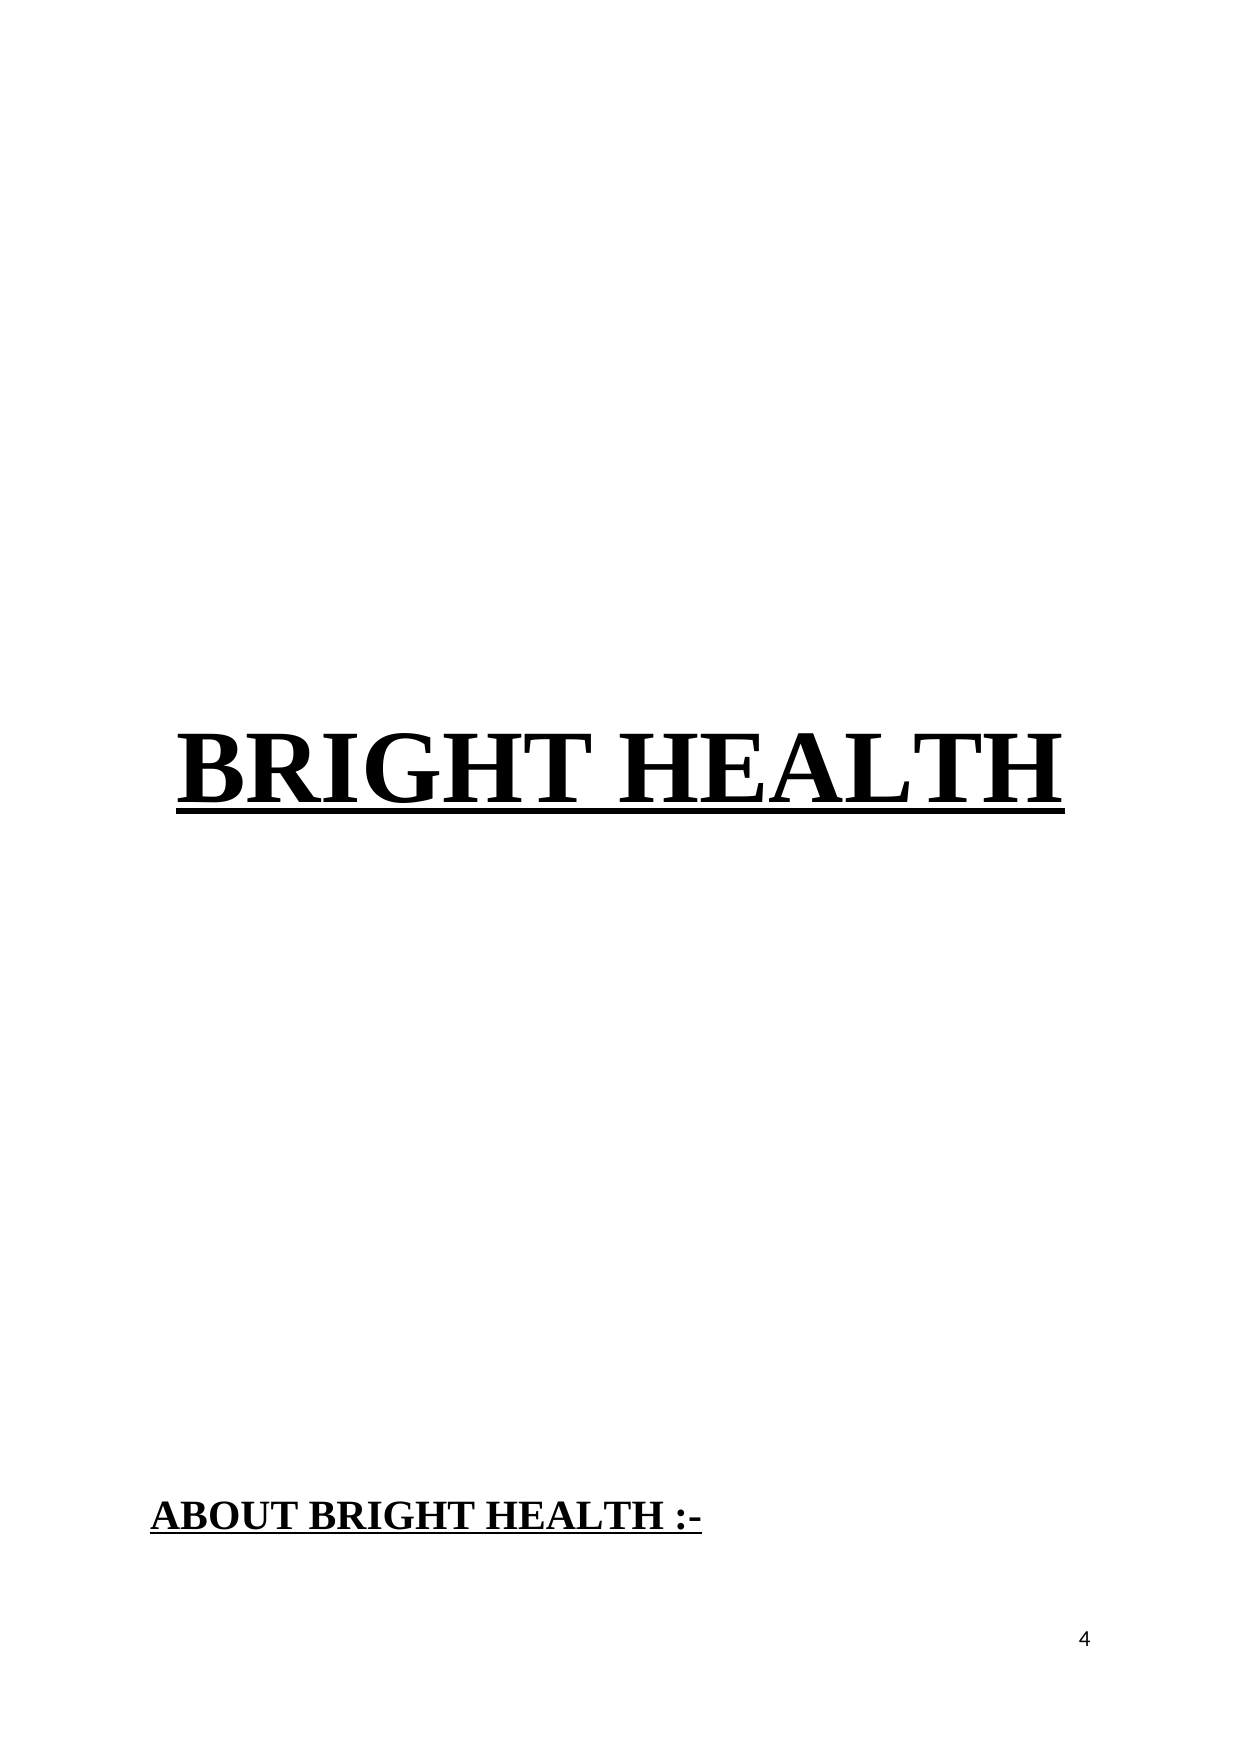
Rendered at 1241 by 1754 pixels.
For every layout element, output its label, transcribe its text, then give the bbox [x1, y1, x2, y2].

text BRIGHT HEALTH [150, 705, 1090, 855]
text ABOUT BRIGHT HEALTH :- [150, 1491, 1090, 1569]
